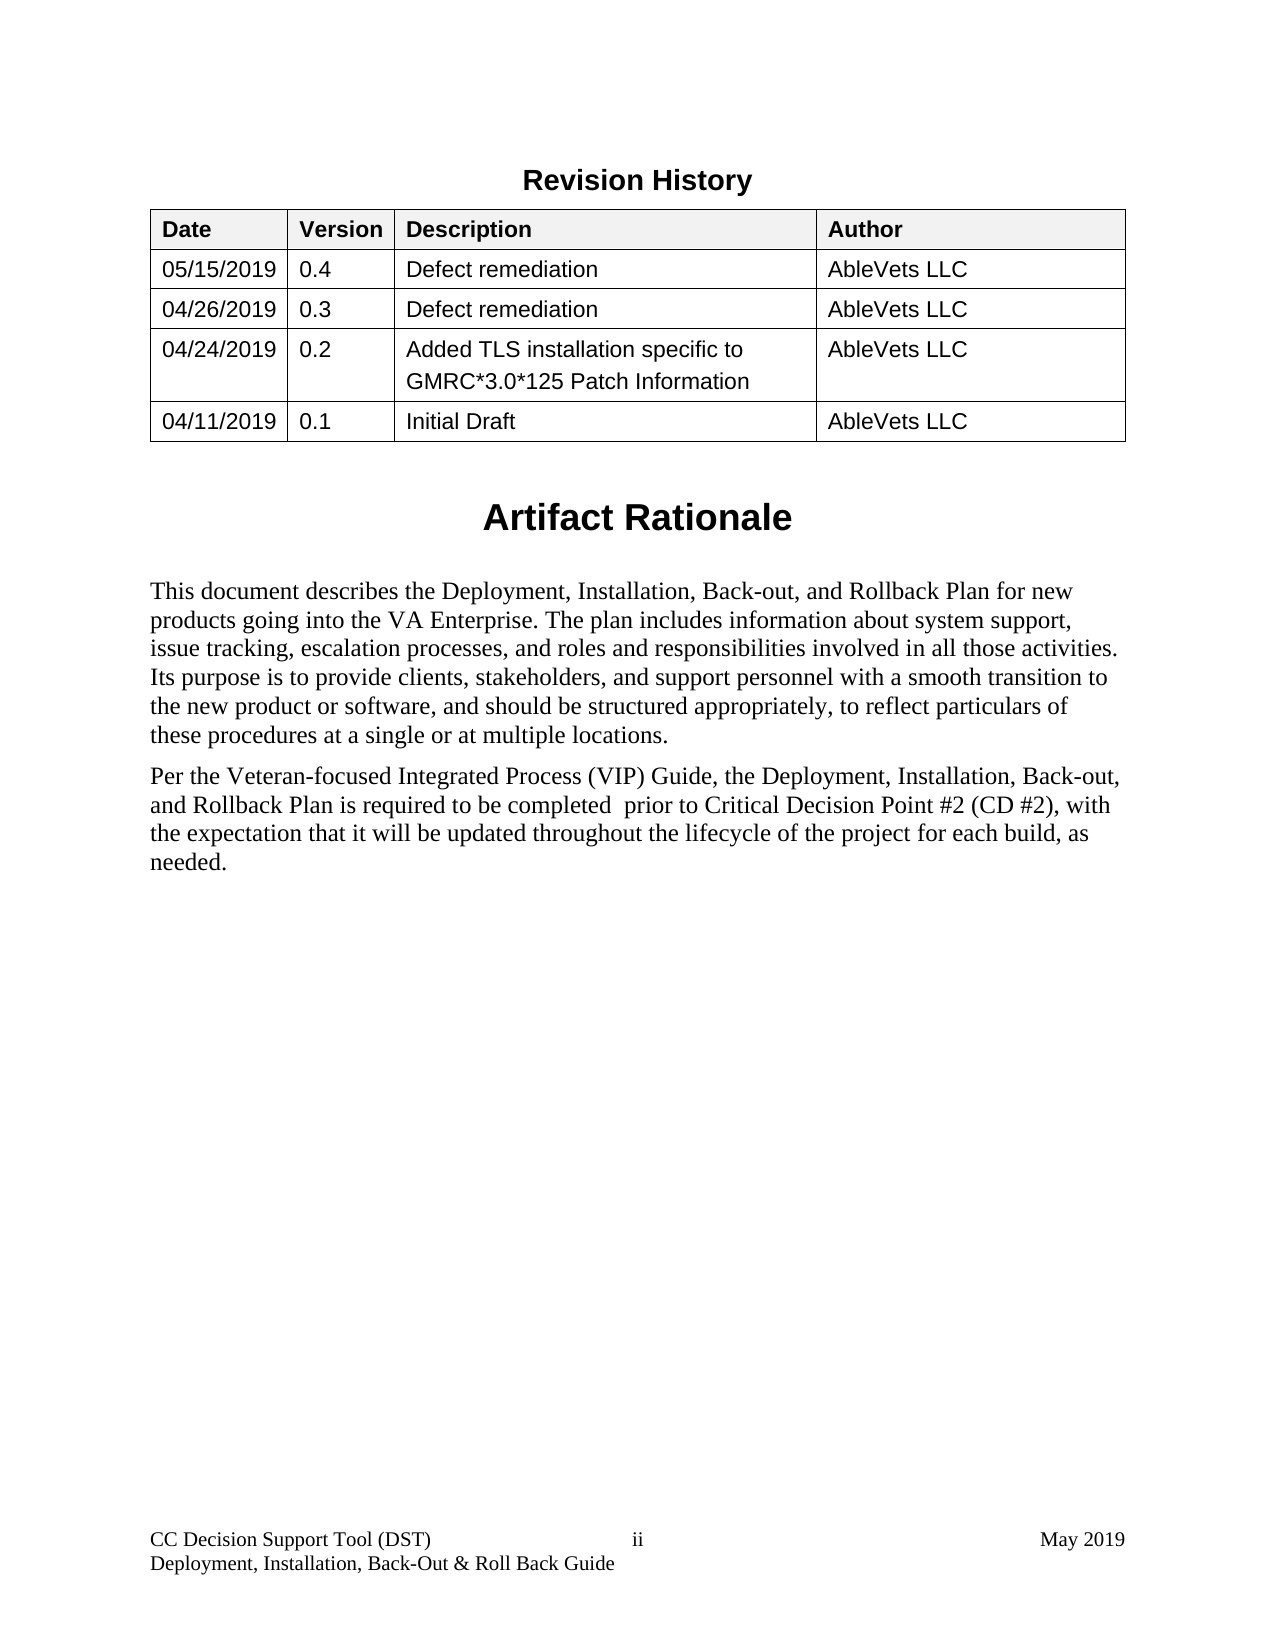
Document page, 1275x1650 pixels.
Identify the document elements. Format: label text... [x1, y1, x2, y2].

table_cell Defect remediation [395, 289, 816, 328]
table_cell Initial Draft [395, 402, 816, 441]
table_cell AbleVets LLC [817, 289, 1125, 328]
table_cell Defect remediation [395, 250, 816, 288]
table_cell 0.3 [288, 289, 394, 328]
text This document describes the Deployment, Installation, Back-out, and Rollback Plan for new products going into the VA Enterprise. The plan includes information about system support, issue tracking, escalation processes, and roles and responsibilities involved in all those activities. Its purpose is to provide clients, stakeholders, and support personnel with a smooth transition to the new product or software, and should be structured appropriately, to reflect particulars of these procedures at a single or at multiple locations. [150, 576, 1125, 748]
table_header Date [151, 210, 287, 248]
table_header Author [817, 210, 1125, 248]
table_cell Added TLS installation specific to GMRC*3.0*125 Patch Information [395, 329, 816, 401]
text Artifact Rationale [150, 495, 1125, 538]
table_cell 04/11/2019 [151, 402, 287, 441]
table_cell 05/15/2019 [151, 250, 287, 288]
table_cell AbleVets LLC [817, 329, 1125, 401]
table_cell AbleVets LLC [817, 250, 1125, 288]
table_header Version [288, 210, 394, 248]
table_cell 0.4 [288, 250, 394, 288]
table_cell 04/26/2019 [151, 289, 287, 328]
table_cell AbleVets LLC [817, 402, 1125, 441]
table_cell 04/24/2019 [151, 329, 287, 401]
text Revision History [150, 162, 1125, 196]
table_cell 0.1 [288, 402, 394, 441]
text Per the Veteran-focused Integrated Process (VIP) Guide, the Deployment, Installation, Back-out, and Rollback Plan is required to be completed prior to Critical Decision Point #2 (CD #2), with the expectation that it will be updated throughout the lifecycle of the project for each build, as needed. [150, 761, 1125, 876]
table_cell 0.2 [288, 329, 394, 401]
table_header Description [395, 210, 816, 248]
